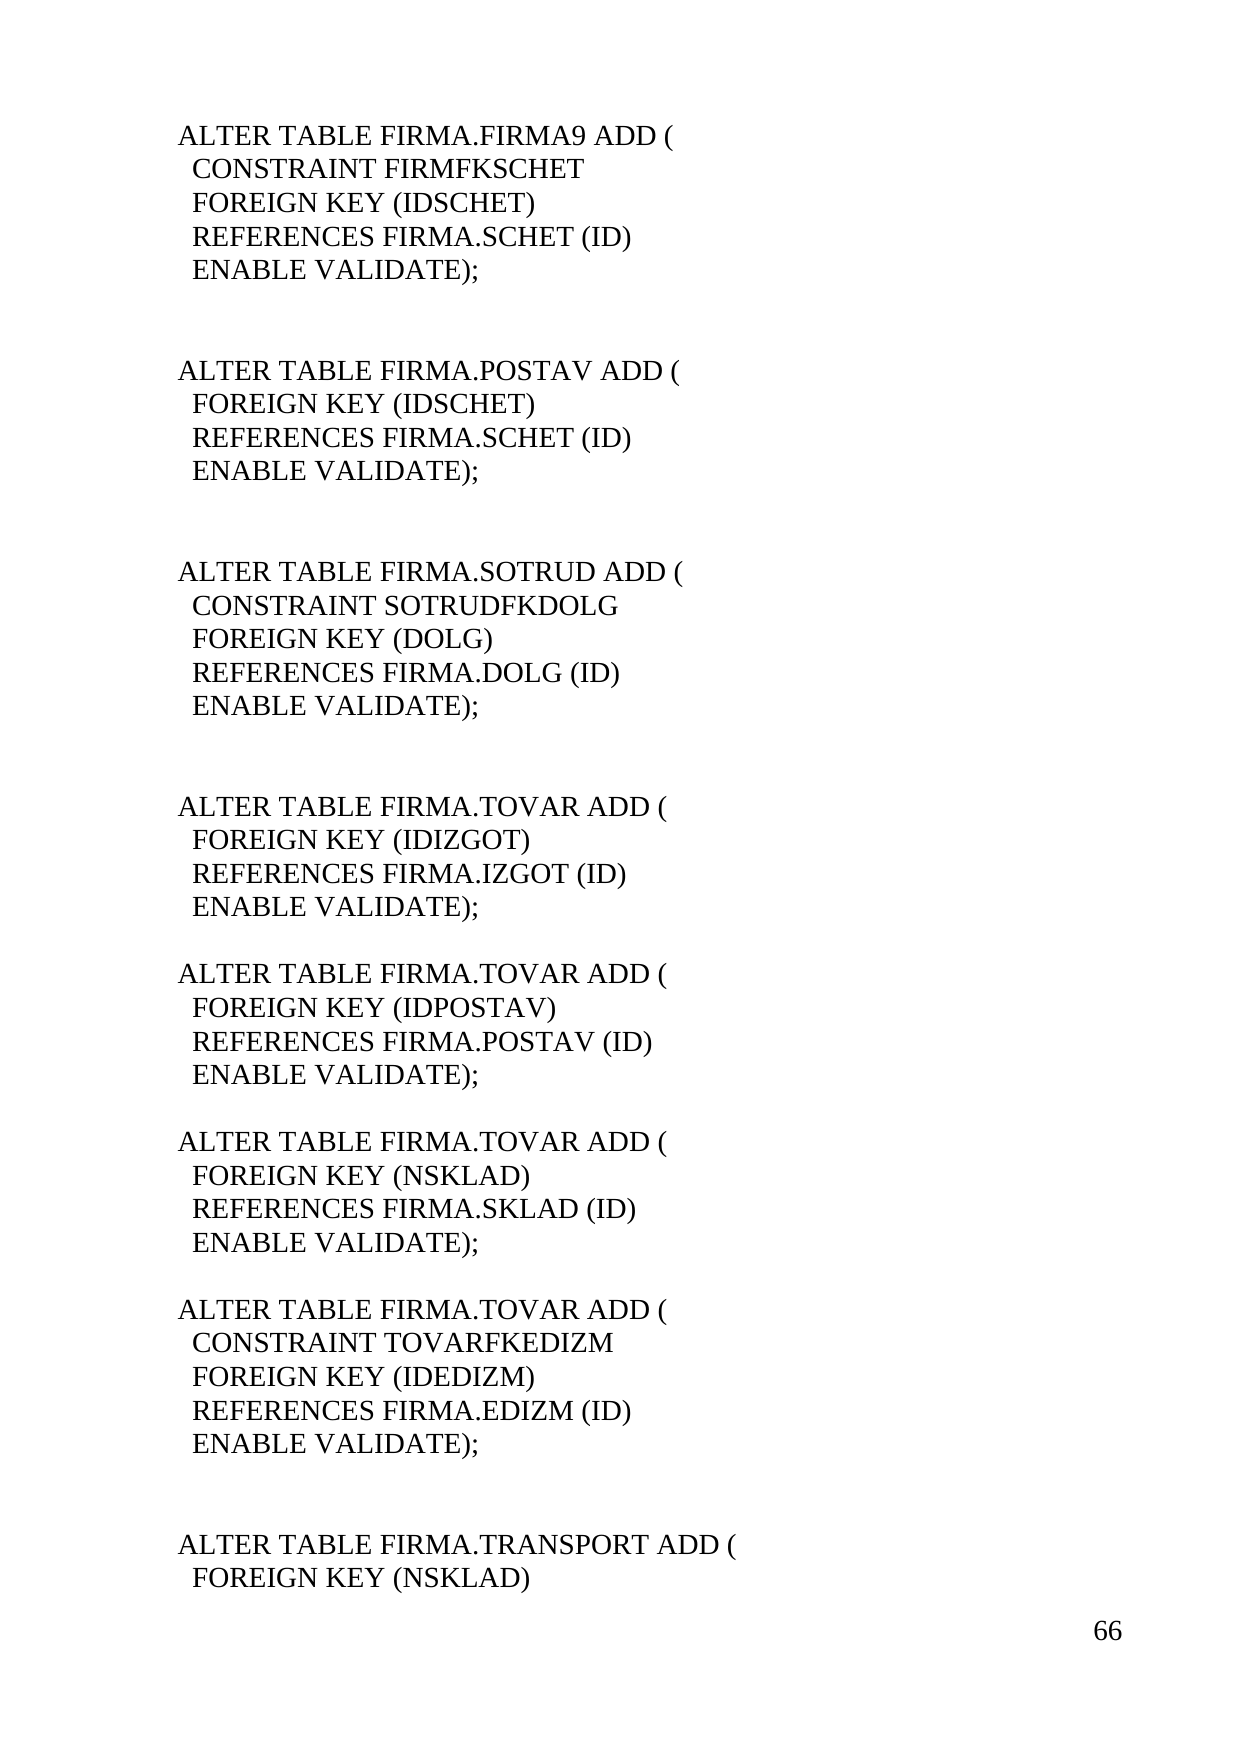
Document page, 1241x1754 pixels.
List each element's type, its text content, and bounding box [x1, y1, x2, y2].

text ENABLE VALIDATE); [177, 453, 1122, 487]
text REFERENCES FIRMA.POSTAV (ID) [177, 1024, 1122, 1057]
text ENABLE VALIDATE); [177, 1225, 1122, 1258]
text ALTER TABLE FIRMA.TOVAR ADD ( [177, 1124, 1122, 1158]
text REFERENCES FIRMA.SCHET (ID) [177, 219, 1122, 252]
text ALTER TABLE FIRMA.POSTAV ADD ( [177, 353, 1122, 386]
text REFERENCES FIRMA.DOLG (ID) [177, 655, 1122, 688]
text CONSTRAINT TOVARFKEDIZM [177, 1326, 1122, 1359]
text ALTER TABLE FIRMA.TOVAR ADD ( [177, 789, 1122, 822]
text CONSTRAINT SOTRUDFKDOLG [177, 588, 1122, 621]
text ENABLE VALIDATE); [177, 1057, 1122, 1091]
text REFERENCES FIRMA.SCHET (ID) [177, 420, 1122, 453]
text FOREIGN KEY (NSKLAD) [177, 1158, 1122, 1191]
text FOREIGN KEY (IDSCHET) [177, 386, 1122, 420]
text ALTER TABLE FIRMA.SOTRUD ADD ( [177, 554, 1122, 588]
text ALTER TABLE FIRMA.TRANSPORT ADD ( [177, 1527, 1122, 1560]
text FOREIGN KEY (IDSCHET) [177, 185, 1122, 219]
text ENABLE VALIDATE); [177, 252, 1122, 286]
text ENABLE VALIDATE); [177, 889, 1122, 923]
text REFERENCES FIRMA.EDIZM (ID) [177, 1393, 1122, 1426]
text ENABLE VALIDATE); [177, 688, 1122, 722]
text CONSTRAINT FIRMFKSCHET [177, 152, 1122, 185]
text FOREIGN KEY (DOLG) [177, 621, 1122, 655]
text REFERENCES FIRMA.IZGOT (ID) [177, 856, 1122, 889]
text FOREIGN KEY (IDEDIZM) [177, 1359, 1122, 1393]
text FOREIGN KEY (NSKLAD) [177, 1560, 1122, 1594]
text ALTER TABLE FIRMA.FIRMA9 ADD ( [177, 118, 1122, 152]
text ALTER TABLE FIRMA.TOVAR ADD ( [177, 957, 1122, 990]
text ENABLE VALIDATE); [177, 1426, 1122, 1460]
text ALTER TABLE FIRMA.TOVAR ADD ( [177, 1292, 1122, 1326]
text REFERENCES FIRMA.SKLAD (ID) [177, 1191, 1122, 1225]
text FOREIGN KEY (IDPOSTAV) [177, 990, 1122, 1024]
text FOREIGN KEY (IDIZGOT) [177, 822, 1122, 856]
